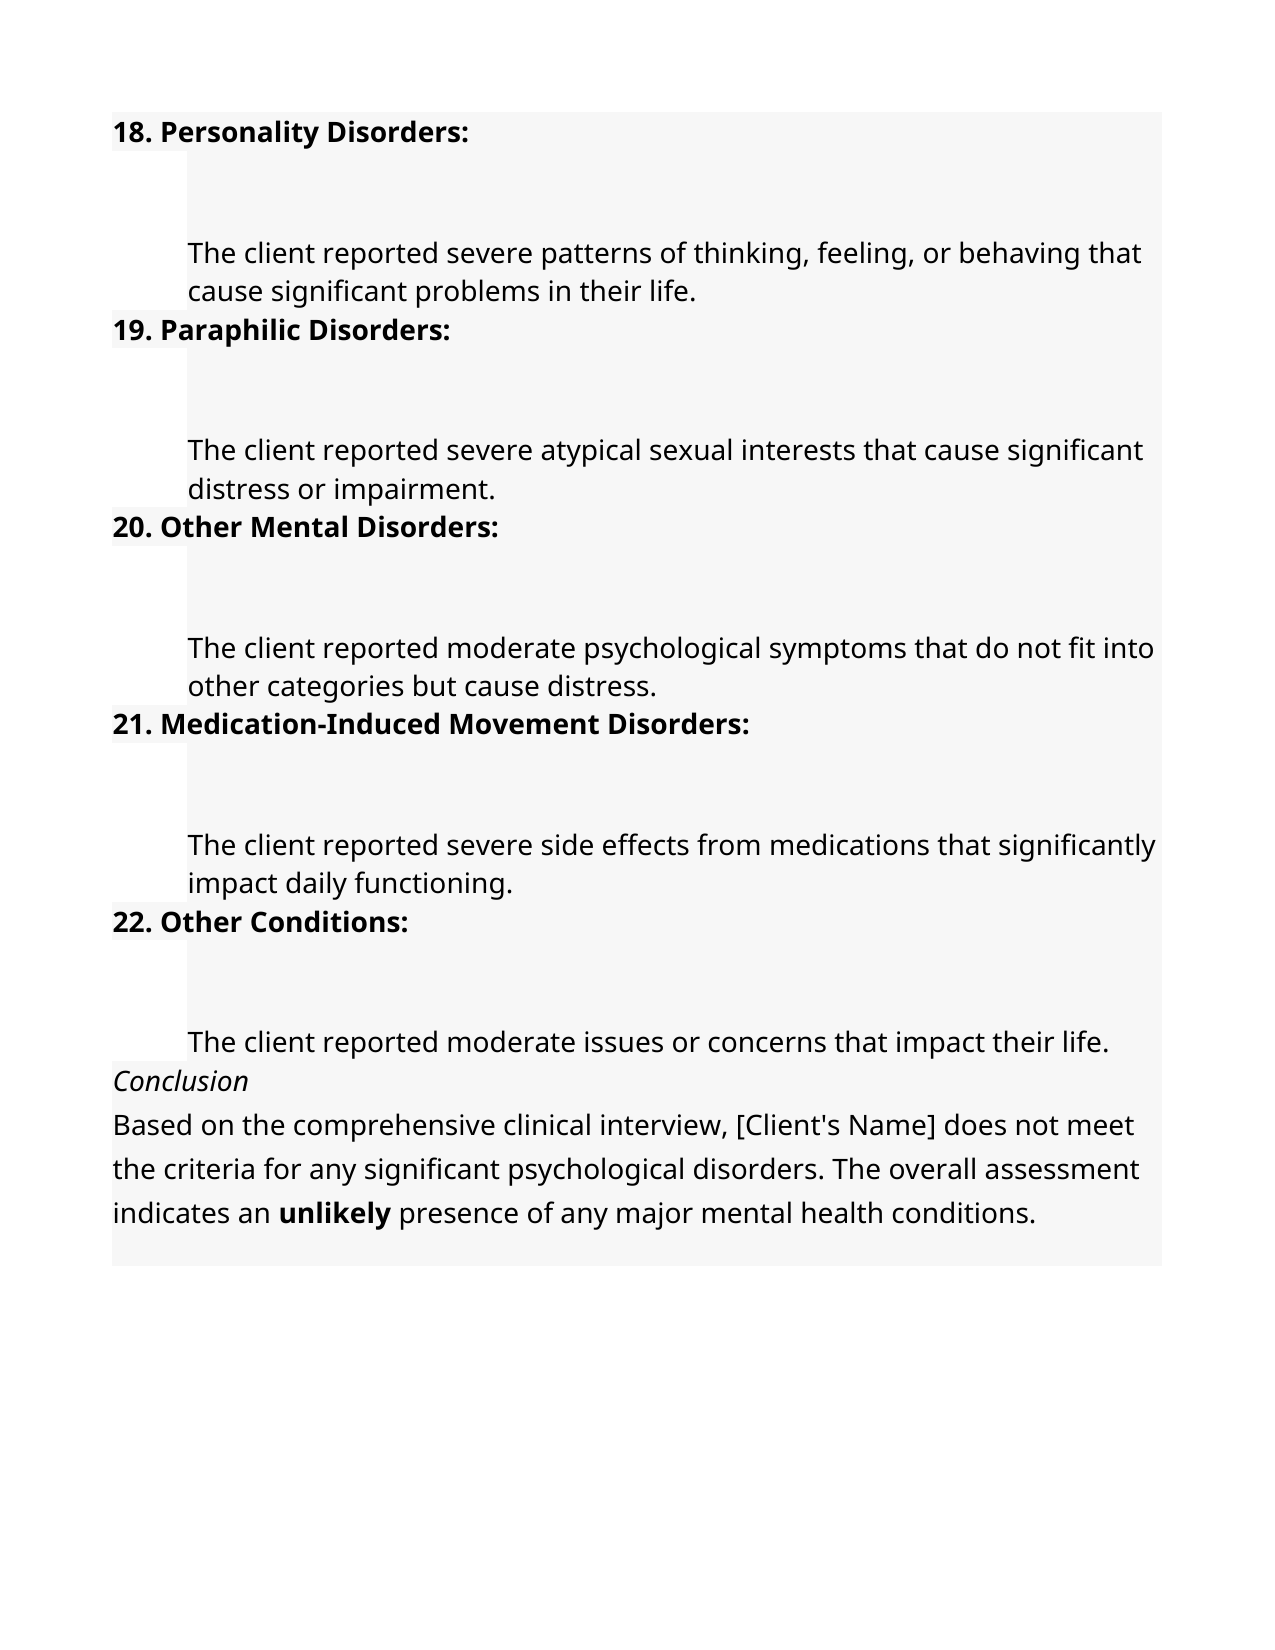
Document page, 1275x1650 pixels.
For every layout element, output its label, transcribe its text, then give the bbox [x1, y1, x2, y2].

subtitle Conclusion [112, 1061, 1162, 1099]
text 21. Medication-Induced Movement Disorders: [112, 705, 1162, 743]
text 20. Other Mental Disorders: [112, 507, 1162, 546]
text 19. Paraphilic Disorders: [112, 310, 1162, 348]
text The client reported moderate issues or concerns that impact their life. [187, 1023, 1162, 1061]
text The client reported severe side effects from medications that significantly impact daily functioning. [187, 825, 1162, 902]
text 22. Other Conditions: [112, 902, 1162, 940]
text The client reported severe patterns of thinking, feeling, or behaving that cause significant problems in their life. [187, 233, 1162, 310]
text 18. Personality Disorders: [112, 112, 1162, 151]
text The client reported moderate psychological symptoms that do not fit into other categories but cause distress. [187, 628, 1162, 705]
text Based on the comprehensive clinical interview, [Client's Name] does not meet the criteria for any significant psychological disorders. The overall assessment indicates an unlikely presence of any major mental health conditions. [112, 1105, 1162, 1232]
text The client reported severe atypical sexual interests that cause significant distress or impairment. [187, 431, 1162, 507]
